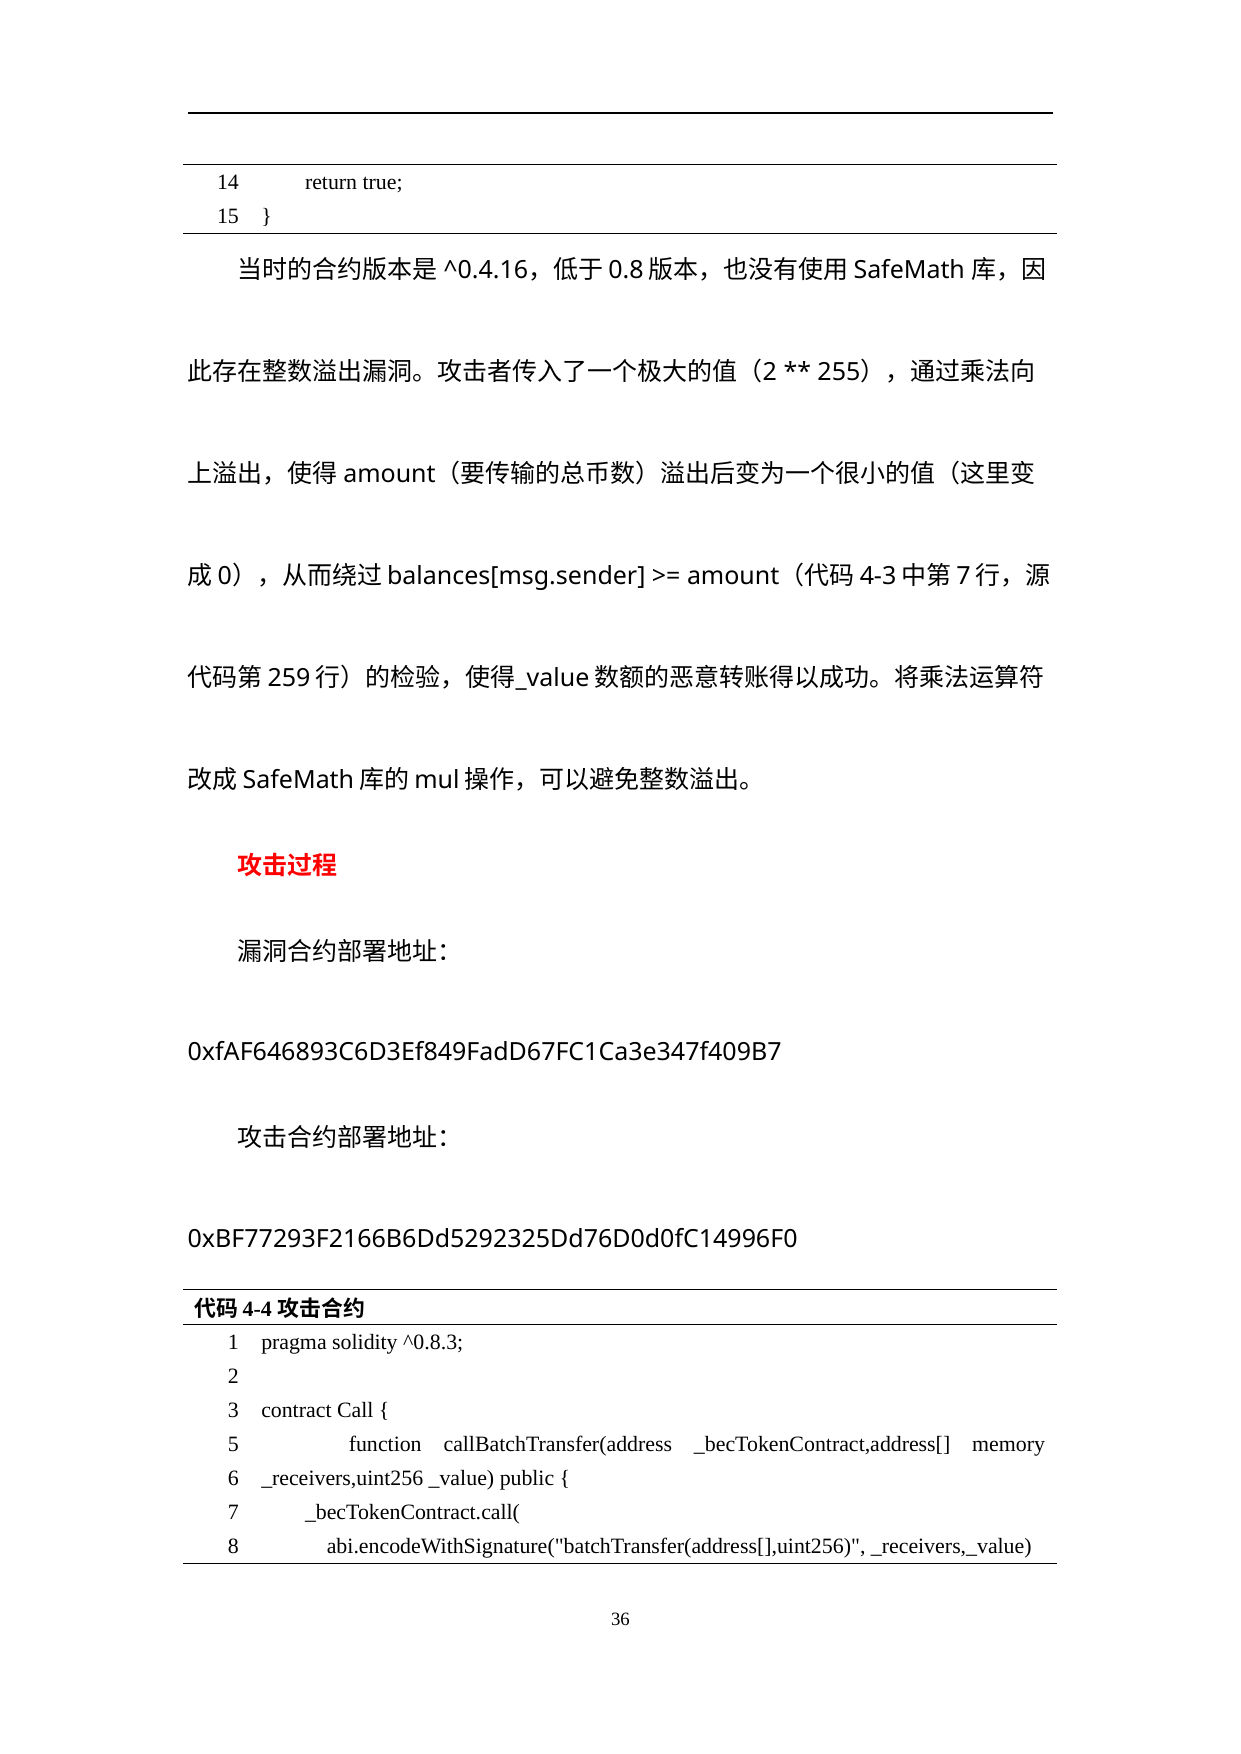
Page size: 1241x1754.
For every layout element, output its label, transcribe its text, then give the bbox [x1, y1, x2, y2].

text 当时的合约版本是 ^0.4.16，低于0.8版本，也没有使用SafeMath 库，因此存在整数溢出漏洞。攻击者传入了一个极大的值（2 ** 255），通过乘法向上溢出，使得 amount（要传输的总币数）溢出后变为一个很小的值（这里变成0），从而绕过balances[msg.sender] >= amount（代码4-3中第7行，源代码第259行）的检验，使得_value数额的恶意转账得以成功。将乘法运算符改成SafeMath库的mul操作，可以避免整数溢出。 [187, 234, 1053, 811]
table_header 代码4-4 攻击合约 [183, 1290, 1057, 1324]
text 攻击过程 [187, 829, 1053, 897]
text 漏洞合约部署地址：0xfAF646893C6D3Ef849FadD67FC1Ca3e347f409B7 [187, 915, 1053, 1085]
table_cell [250, 1325, 1057, 1563]
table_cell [250, 165, 1057, 233]
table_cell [183, 165, 250, 233]
text 攻击合约部署地址：0xBF77293F2166B6Dd5292325Dd76D0d0fC14996F0 [187, 1102, 1053, 1272]
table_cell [183, 1325, 250, 1563]
